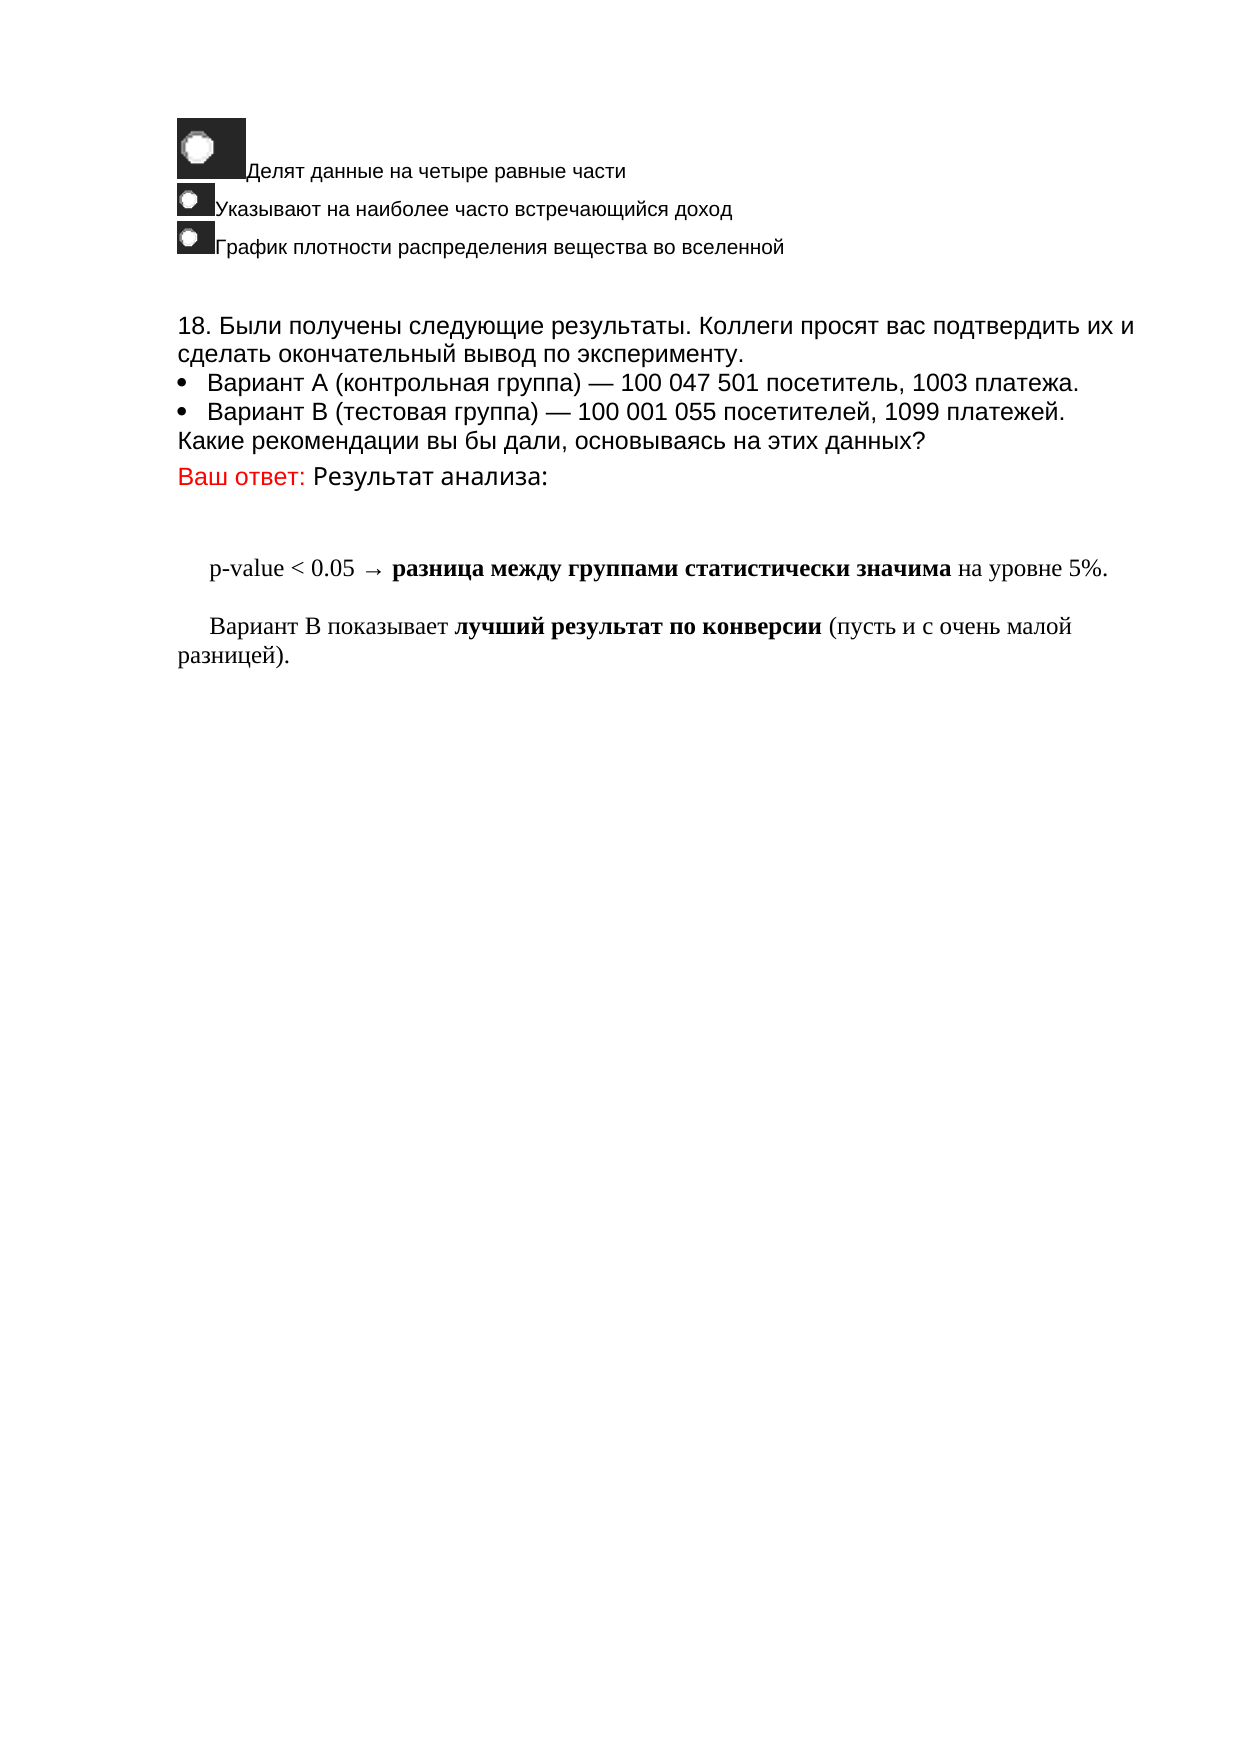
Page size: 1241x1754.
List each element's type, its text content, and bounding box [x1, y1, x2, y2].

list Вариант B (тестовая группа) — 100 001 055 посетителей, 1099 платежей. [177, 397, 1152, 426]
text  Вариант B показывает лучший результат по конверсии (пусть и с очень малой разницей). [177, 611, 1152, 669]
text Делят данные на четыре равные части [177, 118, 1152, 183]
text График плотности распределения вещества во вселенной [177, 221, 1152, 259]
list Вариант A (контрольная группа) — 100 047 501 посетитель, 1003 платежа. [177, 368, 1152, 397]
text Какие рекомендации вы бы дали, основываясь на этих данных? [177, 426, 1152, 454]
text Указывают на наиболее часто встречающийся доход [177, 183, 1152, 221]
text  p-value < 0.05 → разница между группами статистически значима на уровне 5%. [177, 553, 1152, 582]
text 18. Были получены следующие результаты. Коллеги просят вас подтвердить их и сделать окончательный вывод по эксперименту. [177, 311, 1152, 368]
subtitle Ваш ответ: Результат анализа: [177, 459, 1152, 493]
